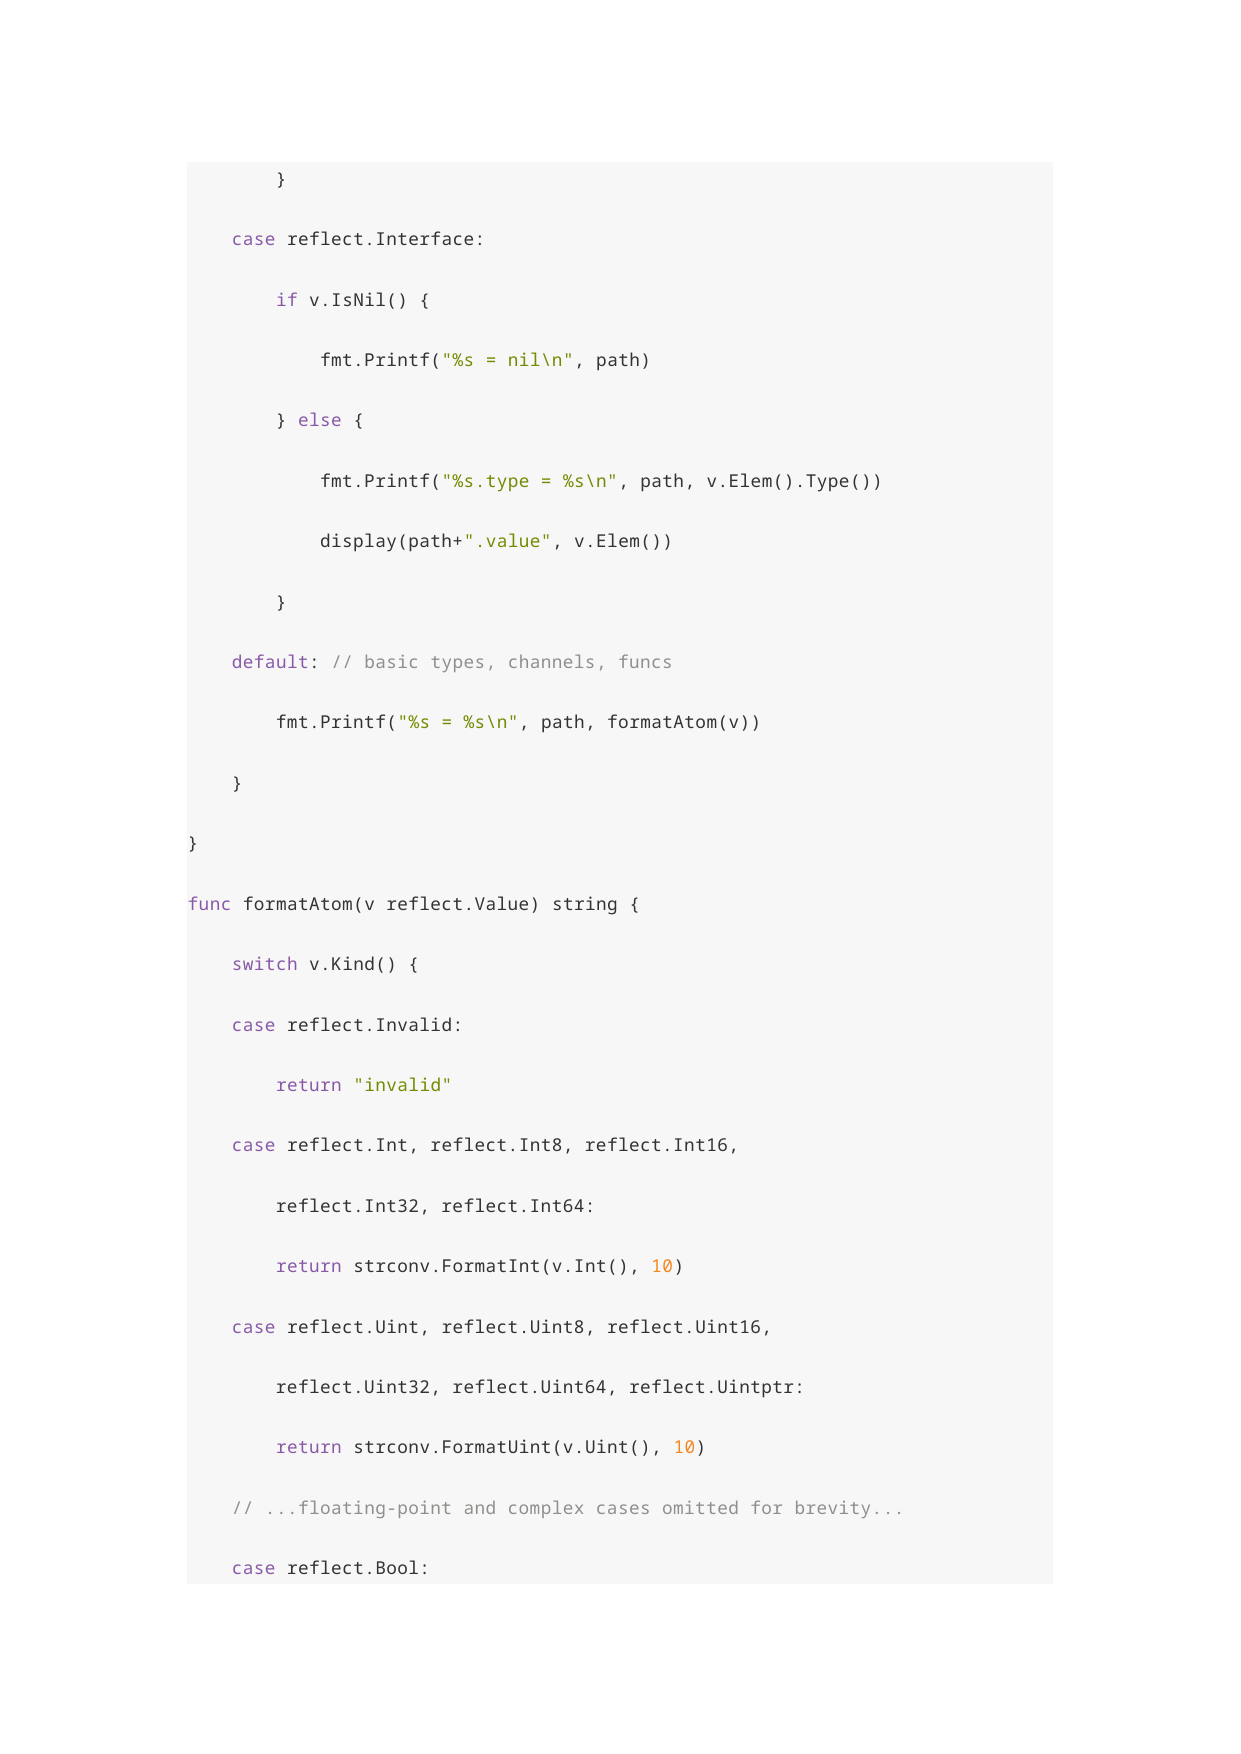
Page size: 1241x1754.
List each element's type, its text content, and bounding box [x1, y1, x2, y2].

text case reflect.Invalid: [187, 1008, 1053, 1040]
text display(path+".value", v.Elem()) [187, 524, 1053, 557]
text reflect.Uint32, reflect.Uint64, reflect.Uintptr: [187, 1370, 1053, 1403]
text case reflect.Uint, reflect.Uint8, reflect.Uint16, [187, 1310, 1053, 1342]
text fmt.Printf("%s = %s\n", path, formatAtom(v)) [187, 706, 1053, 738]
text return strconv.FormatUint(v.Uint(), 10) [187, 1431, 1053, 1463]
text // ...floating-point and complex cases omitted for brevity... [187, 1491, 1053, 1524]
text reflect.Int32, reflect.Int64: [187, 1189, 1053, 1222]
text } [187, 585, 1053, 617]
text } [187, 766, 1053, 799]
text return strconv.FormatInt(v.Int(), 10) [187, 1249, 1053, 1282]
text case reflect.Interface: [187, 222, 1053, 255]
text } else { [187, 404, 1053, 436]
text fmt.Printf("%s = nil\n", path) [187, 343, 1053, 376]
text func formatAtom(v reflect.Value) string { [187, 887, 1053, 919]
text } [187, 827, 1053, 859]
text if v.IsNil() { [187, 283, 1053, 315]
text fmt.Printf("%s.type = %s\n", path, v.Elem().Type()) [187, 464, 1053, 497]
text case reflect.Int, reflect.Int8, reflect.Int16, [187, 1129, 1053, 1161]
text switch v.Kind() { [187, 947, 1053, 980]
text default: // basic types, channels, funcs [187, 645, 1053, 678]
text case reflect.Bool: [187, 1552, 1053, 1584]
text return "invalid" [187, 1068, 1053, 1101]
text } [187, 162, 1053, 194]
